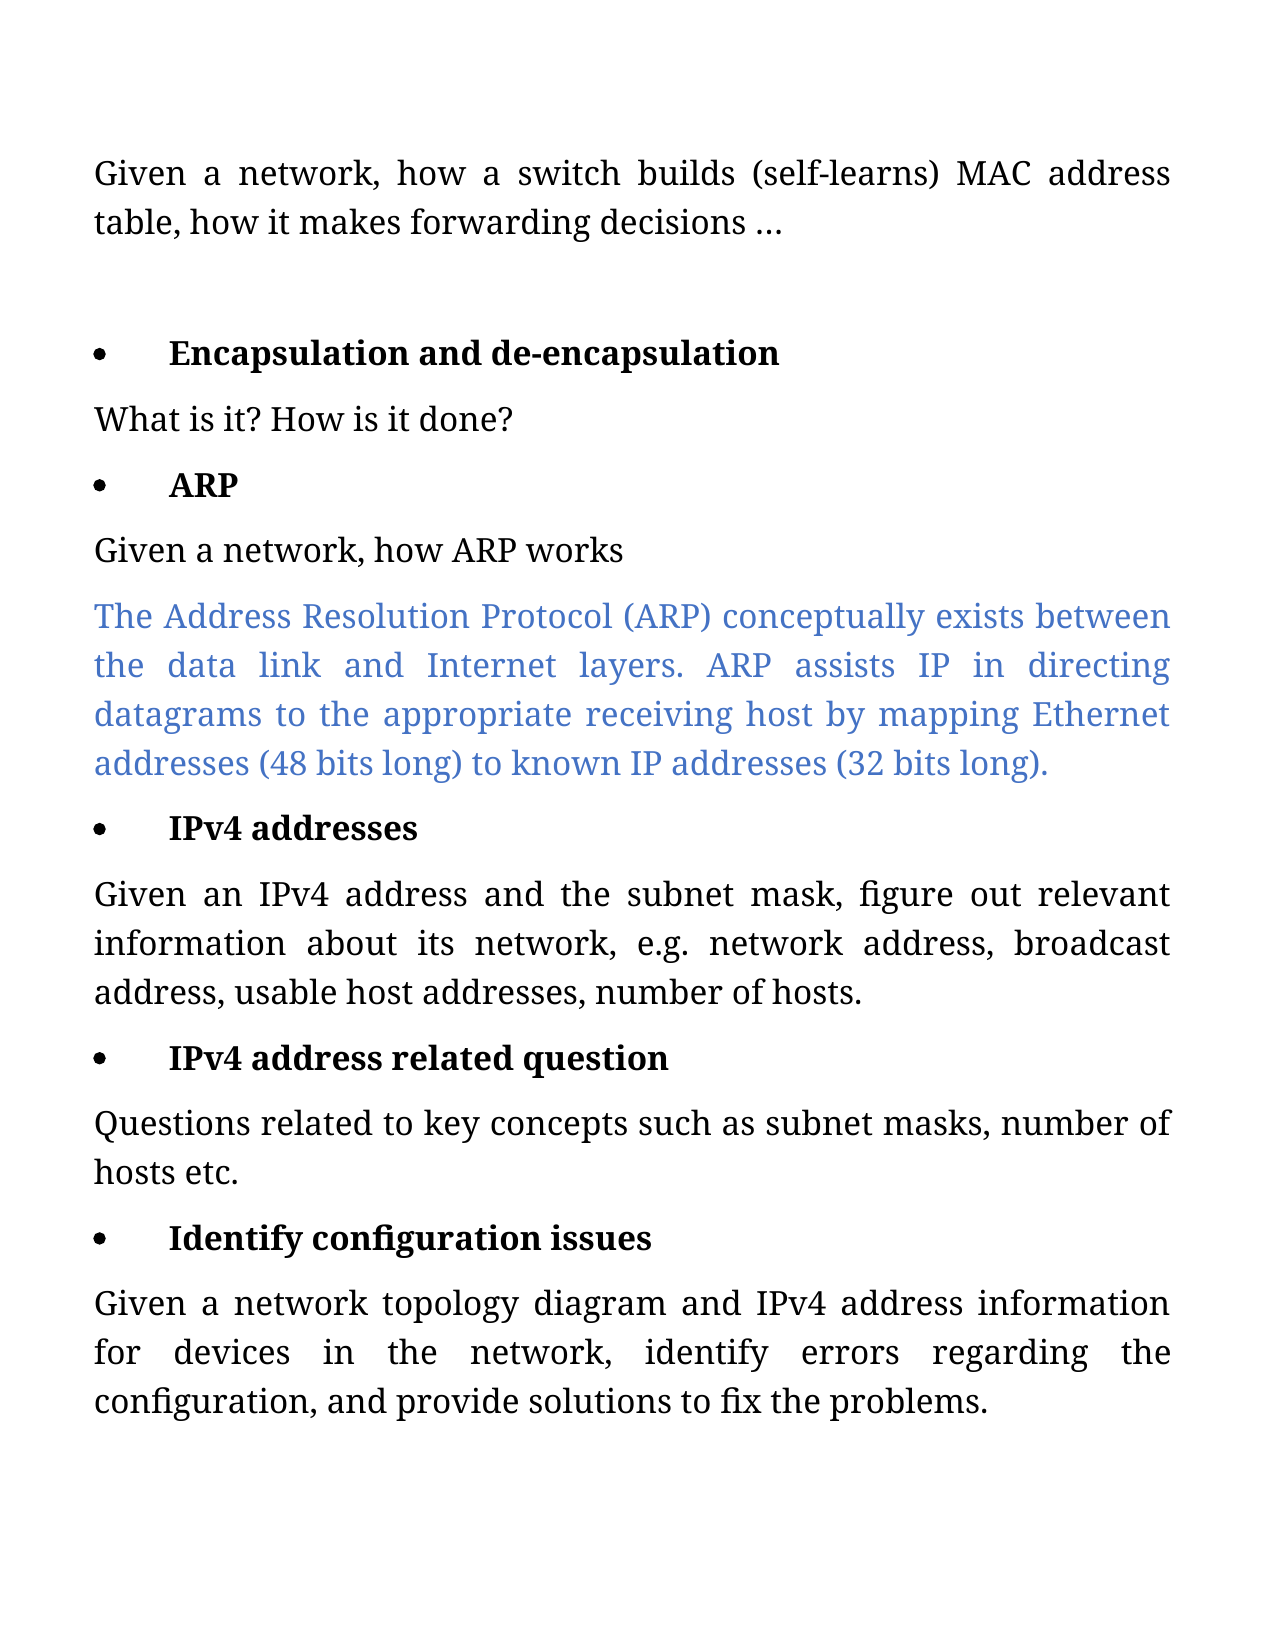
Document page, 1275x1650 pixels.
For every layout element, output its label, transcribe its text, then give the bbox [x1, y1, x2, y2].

text Given a network, how a switch builds (self-learns) MAC address table, how it makes forwarding decisions … [94, 150, 1172, 244]
text Given a network, how ARP works [94, 527, 1172, 572]
list ARP [94, 461, 1172, 507]
text The Address Resolution Protocol (ARP) conceptually exists between the data link and Internet layers. ARP assists IP in directing datagrams to the appropriate receiving host by mapping Ethernet addresses (48 bits long) to known IP addresses (32 bits long). [94, 593, 1172, 785]
text What is it? How is it done? [94, 396, 1172, 441]
list Encapsulation and de-encapsulation [94, 330, 1172, 376]
list IPv4 addresses [94, 805, 1172, 851]
text Questions related to key concepts such as subnet masks, number of hosts etc. [94, 1100, 1172, 1194]
text Given an IPv4 address and the subnet mask, figure out relevant information about its network, e.g. network address, broadcast address, usable host addresses, number of hosts. [94, 871, 1172, 1014]
list Identify configuration issues [94, 1214, 1172, 1260]
text Given a network topology diagram and IPv4 address information for devices in the network, identify errors regarding the configuration, and provide solutions to fix the problems. [94, 1280, 1172, 1423]
list IPv4 address related question [94, 1034, 1172, 1080]
